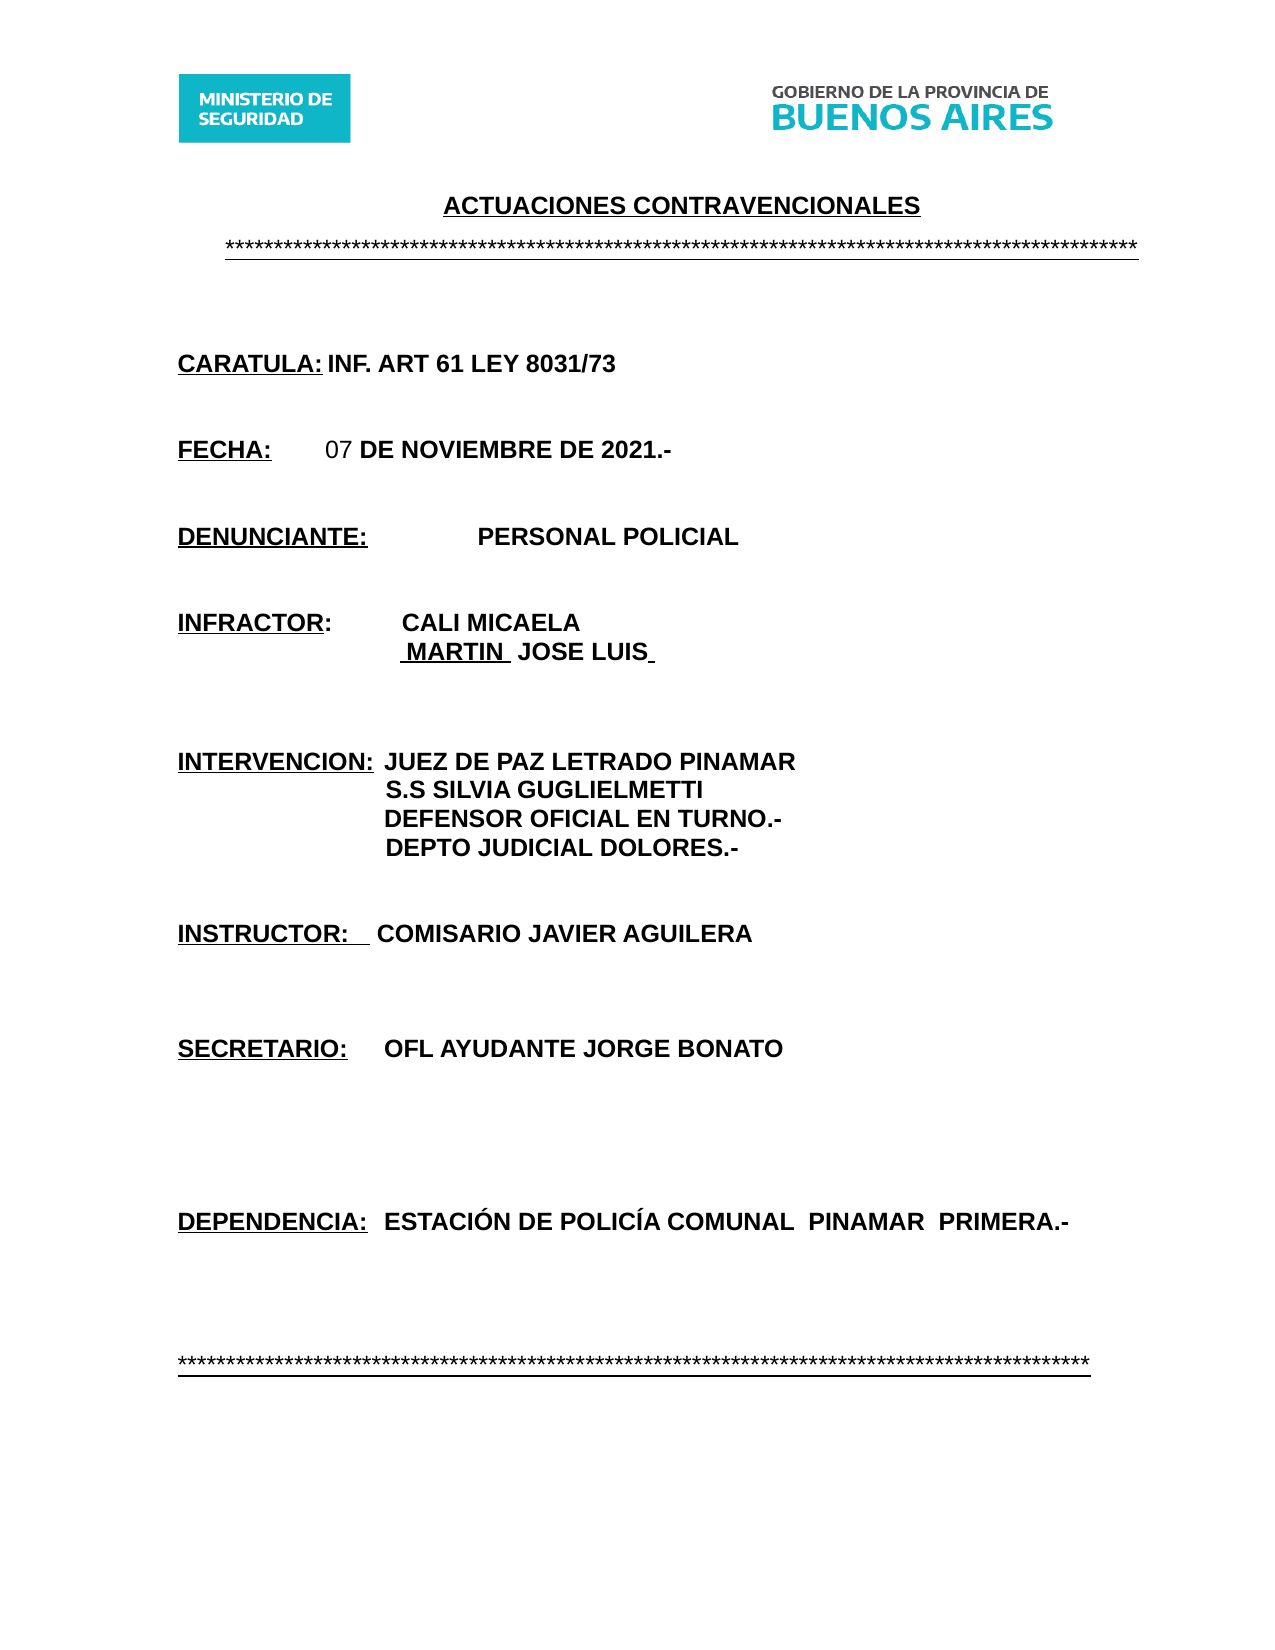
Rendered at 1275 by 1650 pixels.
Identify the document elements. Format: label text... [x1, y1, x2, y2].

text ********************************************************************************************** [177, 1351, 1186, 1379]
text CARATULA: INF. ART 61 LEY 8031/73 [177, 349, 1186, 378]
text SECRETARIO: OFL AYUDANTE JORGE BONATO [177, 1034, 1207, 1063]
text FECHA: 07 DE NOVIEMBRE DE 2021.- [177, 435, 1186, 464]
text ********************************************************************************************** [177, 234, 1186, 263]
text DENUNCIANTE: PERSONAL POLICIAL [177, 521, 1229, 550]
text INTERVENCION: JUEZ DE PAZ LETRADO PINAMAR [177, 747, 1186, 776]
text INSTRUCTOR: COMISARIO JAVIER AGUILERA [177, 919, 1186, 948]
title ACTUACIONES CONTRAVENCIONALES [177, 191, 1186, 219]
text INFRACTOR: CALI MICAELA [177, 608, 1186, 636]
text S.S SILVIA GUGLIELMETTI [177, 776, 1186, 804]
text DEPTO JUDICIAL DOLORES.- [177, 833, 1186, 862]
picture [177, 73, 1063, 143]
text MARTIN JOSE LUIS [177, 636, 1186, 665]
text DEPENDENCIA: ESTACIÓN DE POLICÍA COMUNAL PINAMAR PRIMERA.- [177, 1207, 1186, 1236]
text DEFENSOR OFICIAL EN TURNO.- [177, 804, 1186, 833]
